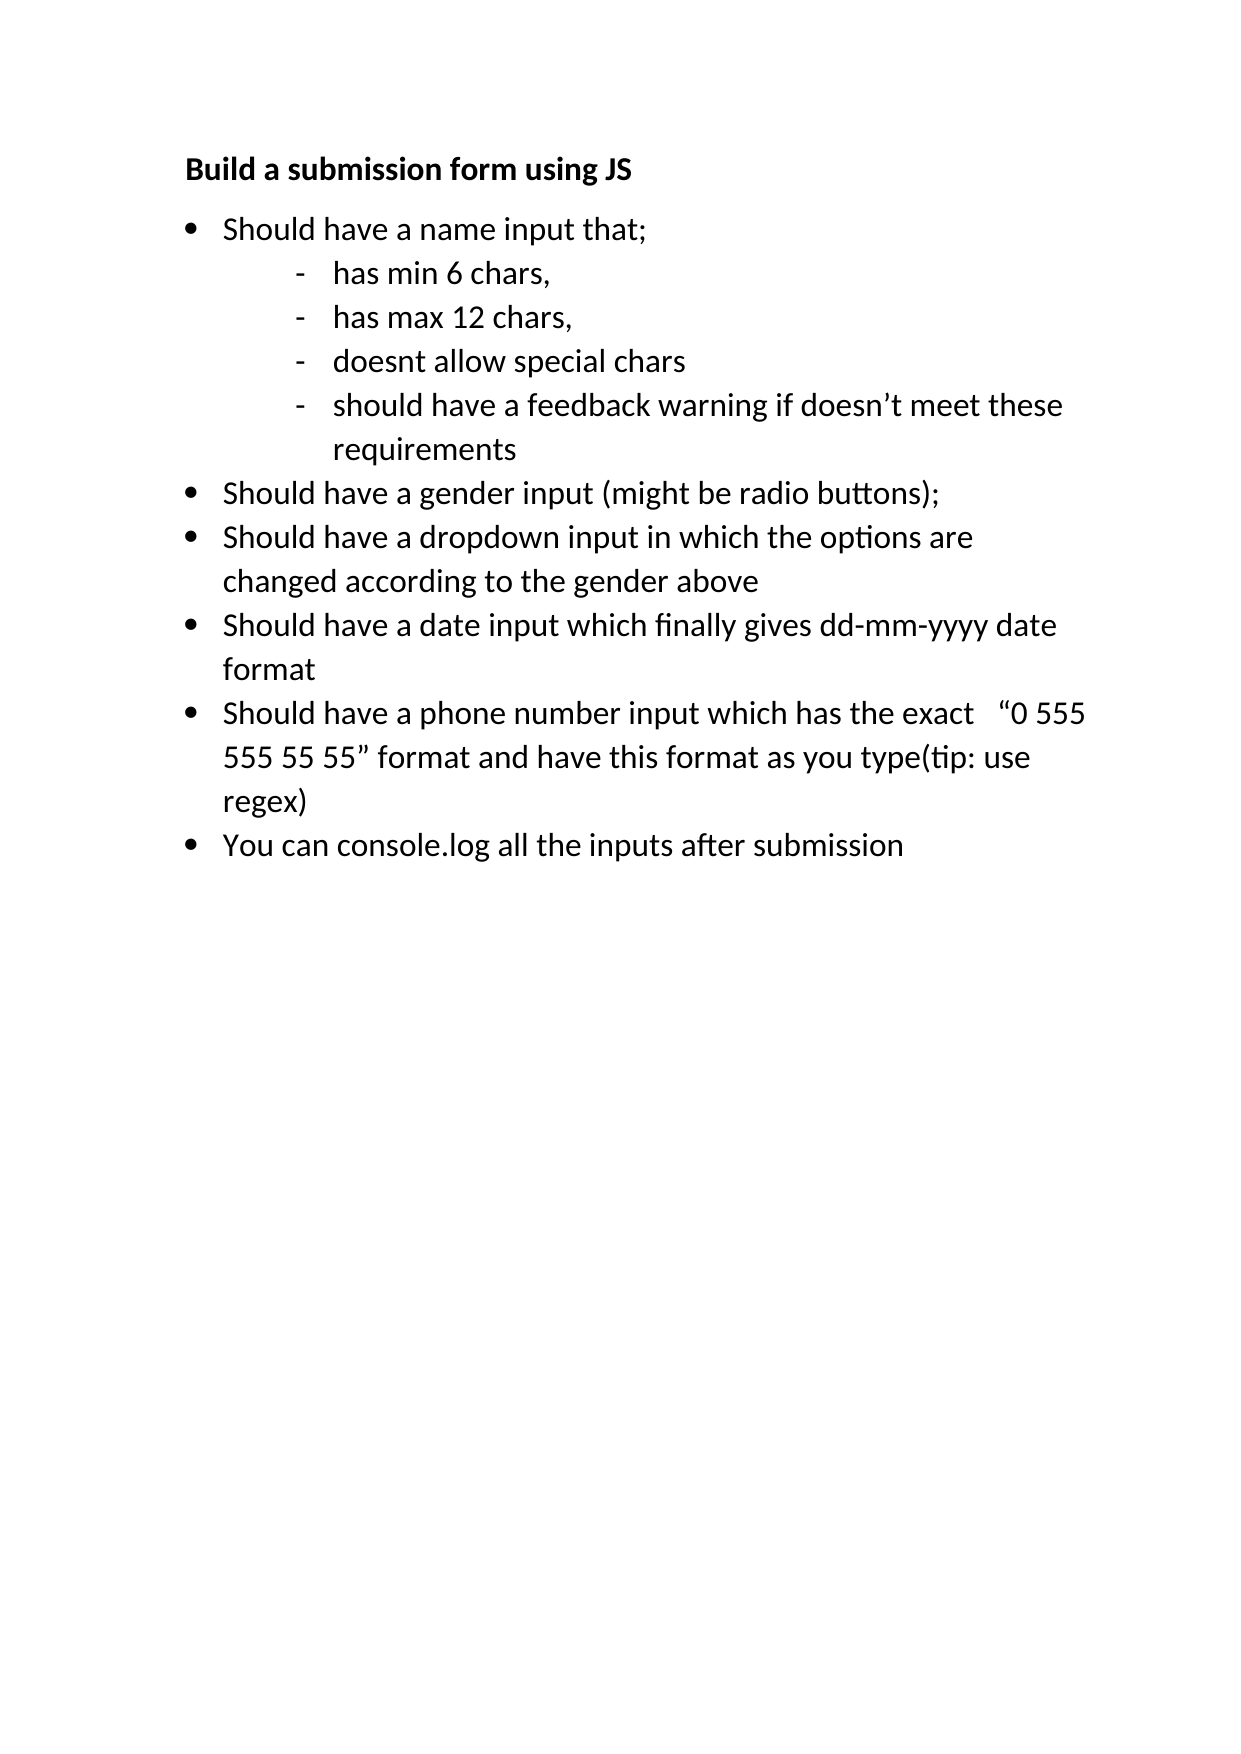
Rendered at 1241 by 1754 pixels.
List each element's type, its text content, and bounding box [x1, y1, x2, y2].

list Should have a date input which finally gives dd-mm-yyyy date format [185, 604, 1093, 688]
list You can console.log all the inputs after submission [185, 824, 1093, 864]
list has min 6 chars, [295, 252, 1093, 293]
list Should have a gender input (might be radio buttons); [185, 472, 1093, 513]
list has max 12 chars, [295, 296, 1093, 337]
list Should have a phone number input which has the exact “0 555 555 55 55” format and have this format as you type(tip: use regex) [185, 692, 1093, 820]
list should have a feedback warning if doesn’t meet these requirements [295, 384, 1093, 469]
list Should have a name input that; [185, 208, 1093, 249]
text Build a submission form using JS [148, 148, 1093, 188]
list Should have a dropdown input in which the options are changed according to the gender above [185, 516, 1093, 601]
list doesnt allow special chars [295, 340, 1093, 381]
